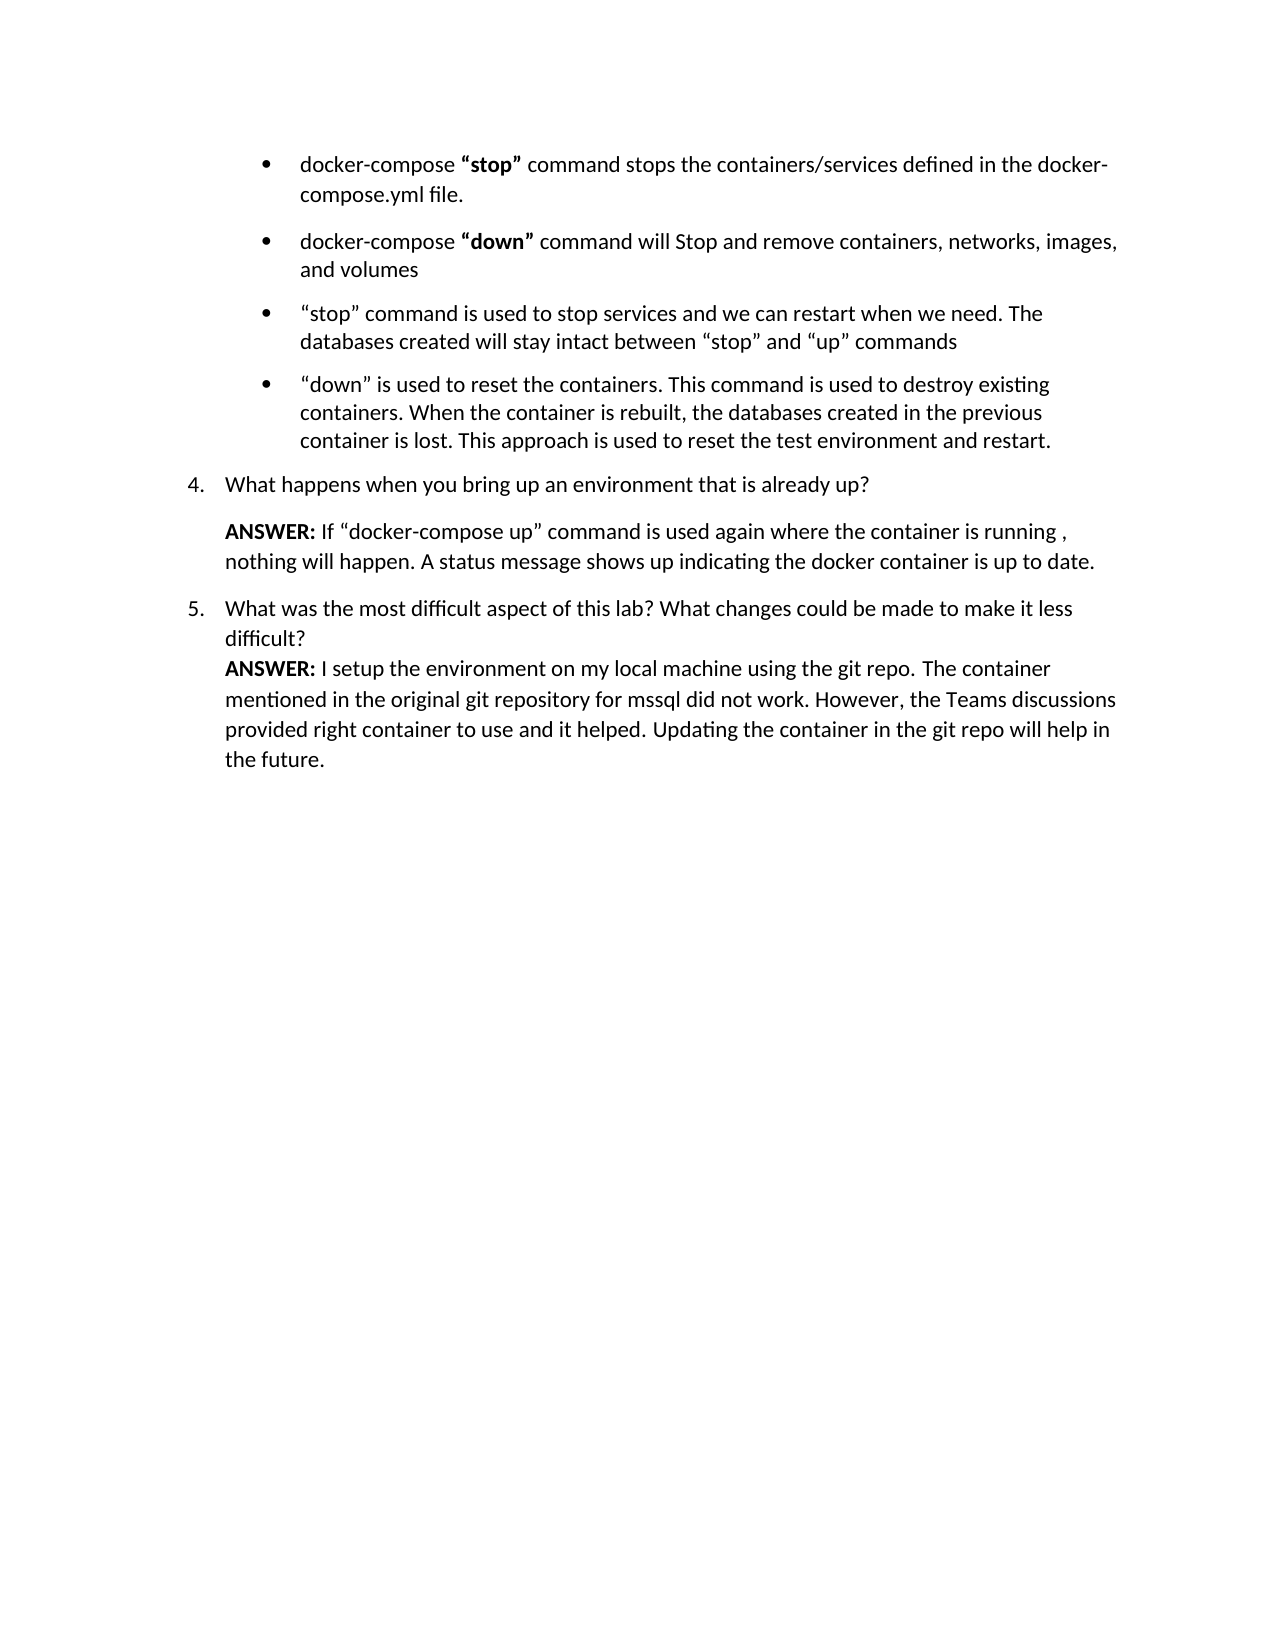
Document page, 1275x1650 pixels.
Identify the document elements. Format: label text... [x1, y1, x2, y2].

list ANSWER: I setup the environment on my local machine using the git repo. The container mentioned in the original git repository for mssql did not work. However, the Teams discussions provided right container to use and it helped. Updating the container in the git repo will help in the future. [225, 654, 1125, 773]
list What was the most difficult aspect of this lab? What changes could be made to make it less difficult? [187, 594, 1125, 652]
list What happens when you bring up an environment that is already up? [187, 470, 1125, 498]
list “stop” command is used to stop services and we can restart when we need. The databases created will stay intact between “stop” and “up” commands [262, 299, 1125, 355]
list “down” is used to reset the containers. This command is used to destroy existing containers. When the container is rebuilt, the databases created in the previous container is lost. This approach is used to reset the test environment and restart. [262, 370, 1125, 454]
text ANSWER: If “docker-compose up” command is used again where the container is running , nothing will happen. A status message shows up indicating the docker container is up to date. [225, 517, 1125, 575]
list docker-compose “stop” command stops the containers/services defined in the docker-compose.yml file. [262, 150, 1125, 208]
list docker-compose “down” command will Stop and remove containers, networks, images, and volumes [262, 227, 1125, 283]
